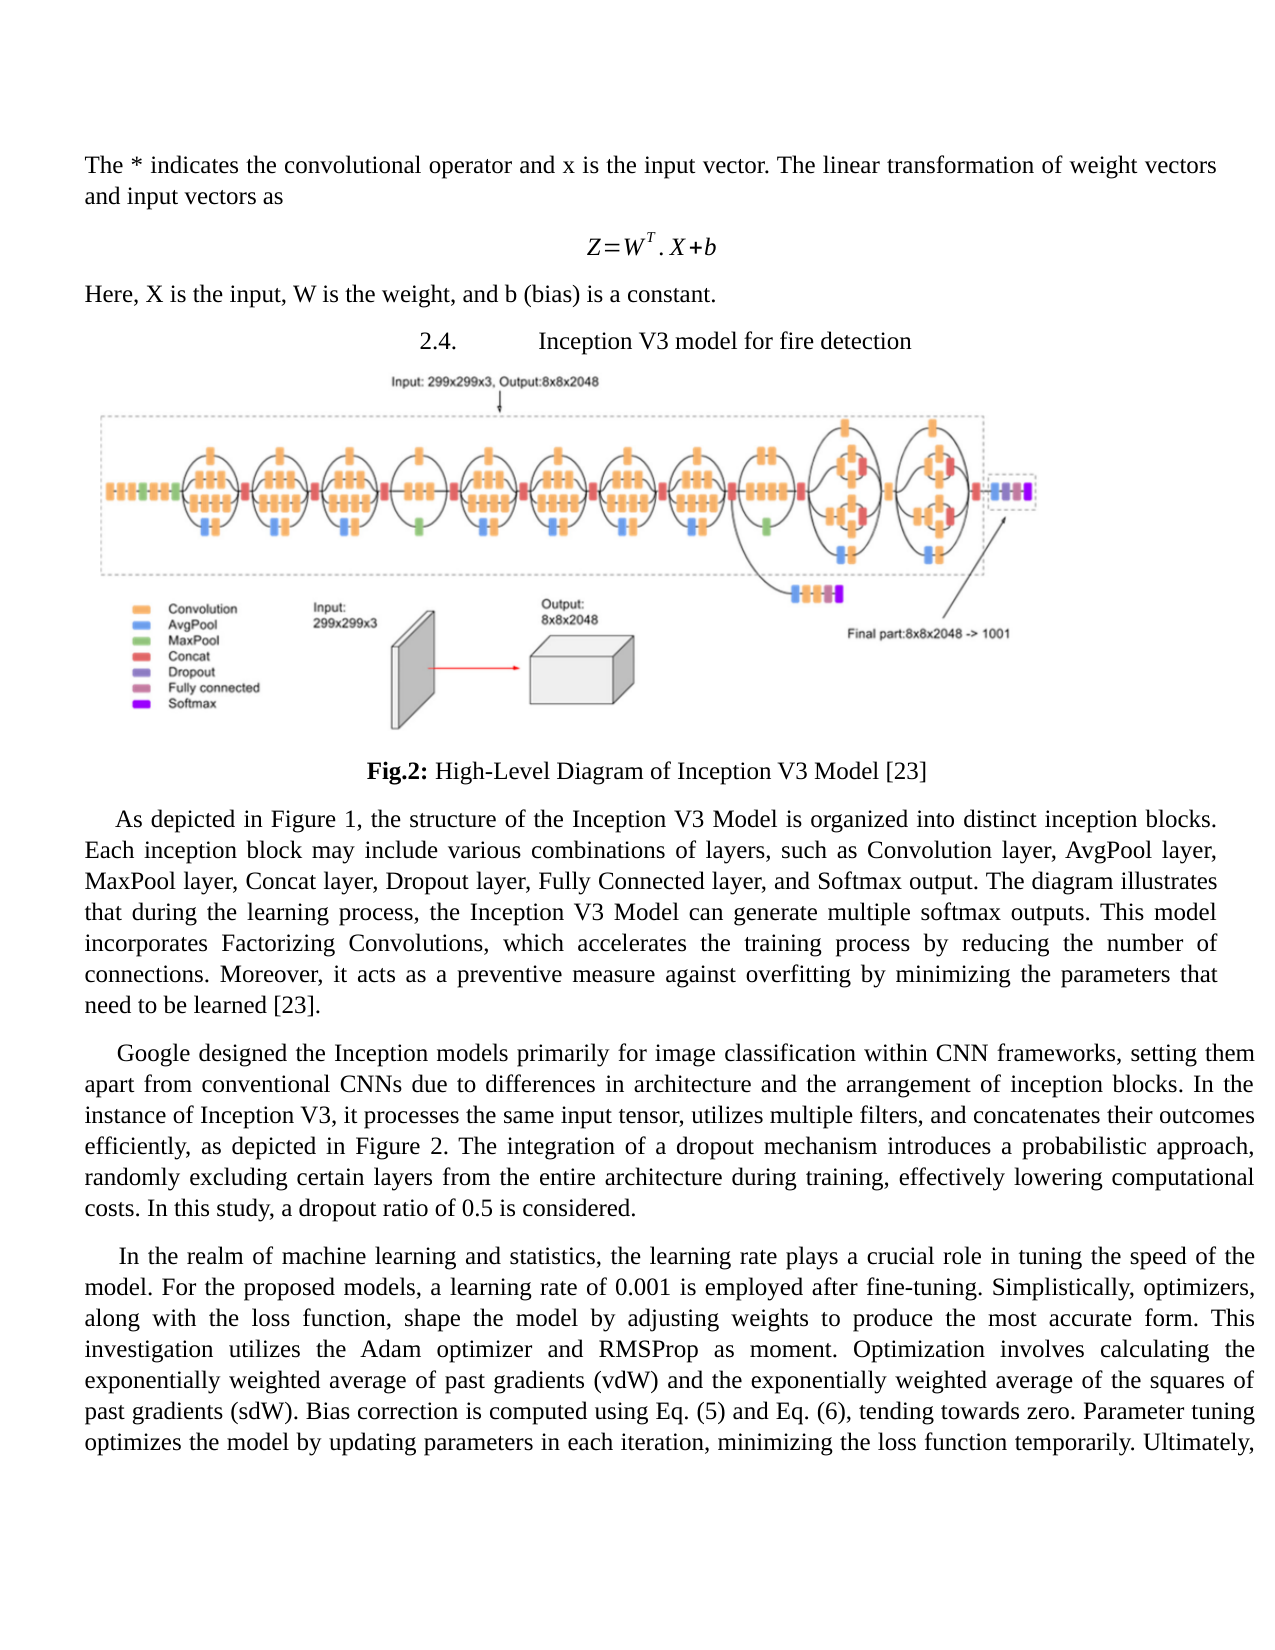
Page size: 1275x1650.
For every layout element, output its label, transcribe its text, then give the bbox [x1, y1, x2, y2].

text Google designed the Inception models primarily for image classification within CNN frameworks, setting them apart from conventional CNNs due to differences in architecture and the arrangement of inception blocks. In the instance of Inception V3, it processes the same input tensor, utilizes multiple filters, and concatenates their outcomes efficiently, as depicted in Figure 2. The integration of a dropout mechanism introduces a probabilistic approach, randomly excluding certain layers from the entire architecture during training, effectively lowering computational costs. In this study, a dropout ratio of 0.5 is considered. [84, 1038, 1256, 1222]
text Here, X is the input, W is the weight, and b (bias) is a constant. [84, 279, 1219, 307]
text The * indicates the convolutional operator and x is the input vector. The linear transformation of weight vectors and input vectors as [84, 150, 1219, 210]
picture [81, 357, 1057, 754]
list Fig.2: High-Level Diagram of Inception V3 Model [23] [75, 756, 1219, 785]
text As depicted in Figure 1, the structure of the Inception V3 Model is organized into distinct inception blocks. Each inception block may include various combinations of layers, such as Convolution layer, AvgPool layer, MaxPool layer, Concat layer, Dropout layer, Fully Connected layer, and Softmax output. The diagram illustrates that during the learning process, the Inception V3 Model can generate multiple softmax outputs. This model incorporates Factorizing Convolutions, which accelerates the training process by reducing the number of connections. Moreover, it acts as a preventive measure against overfitting by minimizing the parameters that need to be learned [23]. [84, 804, 1219, 1019]
list Inception V3 model for fire detection [112, 326, 1219, 355]
